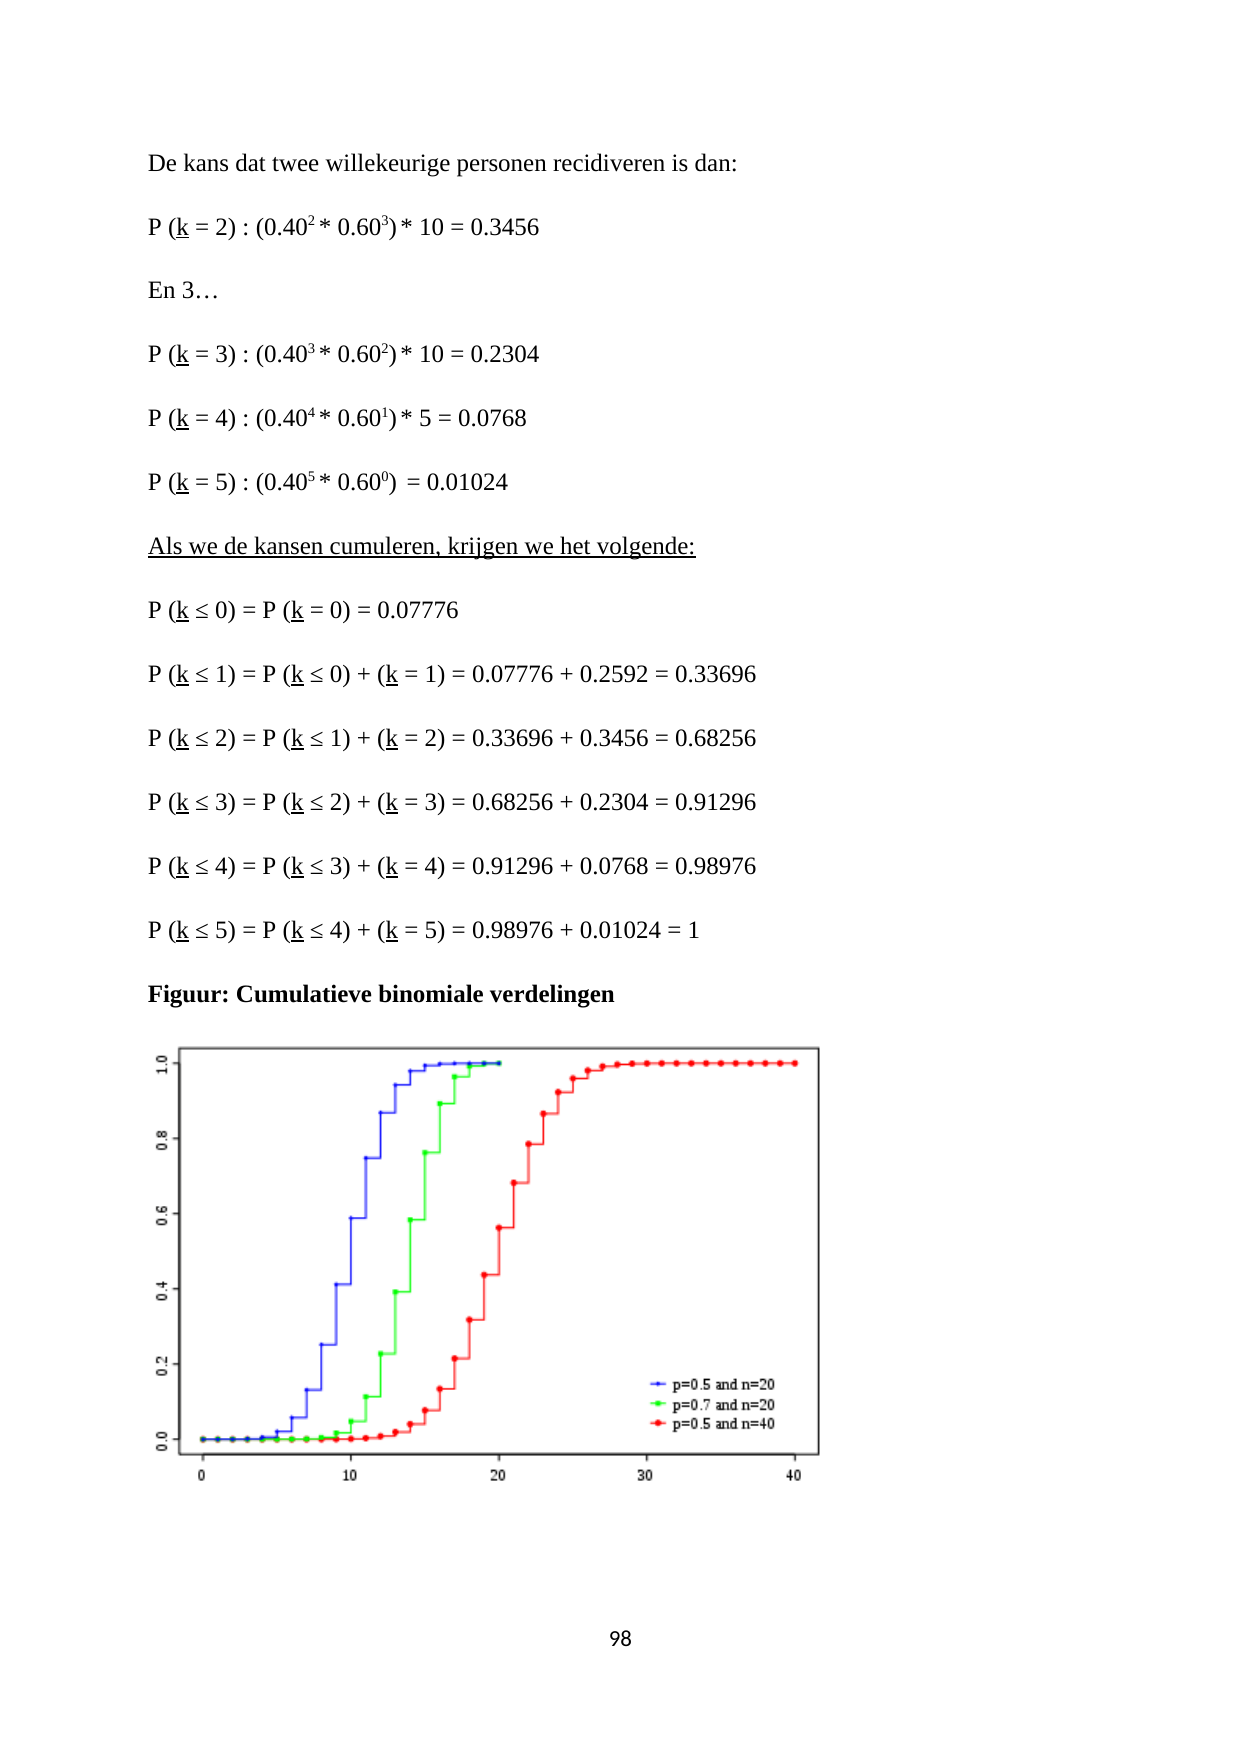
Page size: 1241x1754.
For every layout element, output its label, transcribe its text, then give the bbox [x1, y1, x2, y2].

text Figuur: Cumulatieve binomiale verdelingen [148, 979, 1093, 1008]
text P (k = 3) : (0.403 * 0.602) * 10 = 0.2304 [148, 339, 1093, 368]
text P (k ≤ 0) = P (k = 0) = 0.07776 [148, 595, 1093, 624]
text P (k ≤ 2) = P (k ≤ 1) + (k = 2) = 0.33696 + 0.3456 = 0.68256 [148, 723, 1093, 752]
text P (k ≤ 5) = P (k ≤ 4) + (k = 5) = 0.98976 + 0.01024 = 1 [148, 915, 1093, 944]
text P (k = 4) : (0.404 * 0.601) * 5 = 0.0768 [148, 403, 1093, 432]
text P (k ≤ 4) = P (k ≤ 3) + (k = 4) = 0.91296 + 0.0768 = 0.98976 [148, 851, 1093, 880]
text P (k = 2) : (0.402 * 0.603) * 10 = 0.3456 [148, 212, 1093, 240]
picture [147, 1043, 826, 1495]
text Als we de kansen cumuleren, krijgen we het volgende: [148, 531, 1093, 560]
text P (k ≤ 1) = P (k ≤ 0) + (k = 1) = 0.07776 + 0.2592 = 0.33696 [148, 659, 1093, 688]
text En 3… [148, 276, 1093, 304]
text P (k = 5) : (0.405 * 0.600) = 0.01024 [148, 467, 1093, 496]
text P (k ≤ 3) = P (k ≤ 2) + (k = 3) = 0.68256 + 0.2304 = 0.91296 [148, 787, 1093, 816]
text De kans dat twee willekeurige personen recidiveren is dan: [148, 148, 1093, 176]
